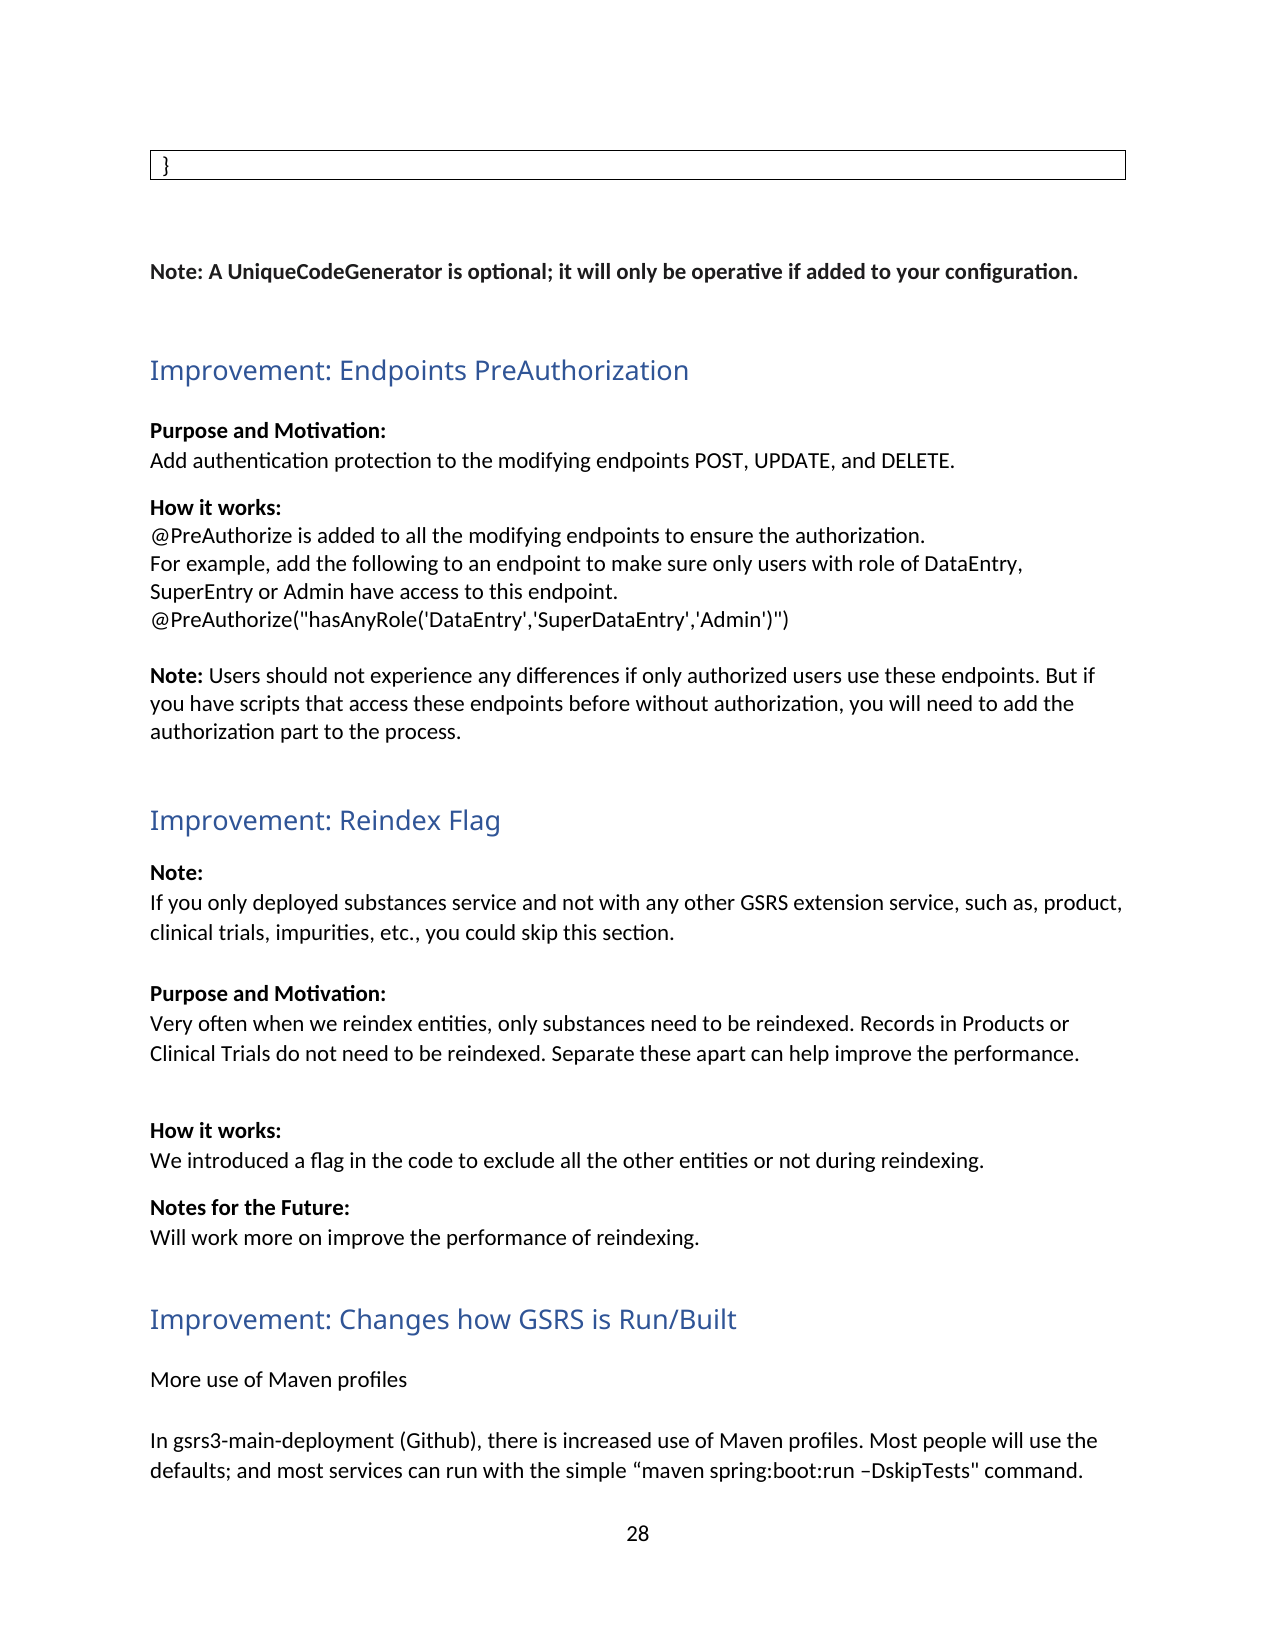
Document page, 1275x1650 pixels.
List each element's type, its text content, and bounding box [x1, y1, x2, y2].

text Improvement: Reindex Flag [150, 801, 1125, 838]
text Note: If you only deployed substances service and not with any other GSRS extension service, such as, product, clinical trials, impurities, etc., you could skip this section. Purpose and Motivation: Very often when we reindex entities, only substances need to be reindexed. Records in Products or Clinical Trials do not need to be reindexed. Separate these apart can help improve the performance. [150, 858, 1125, 1097]
text Notes for the Future: Will work more on improve the performance of reindexing. [150, 1193, 1125, 1282]
subtitle Improvement: Endpoints PreAuthorization [150, 351, 1125, 388]
text @PreAuthorize("hasAnyRole('DataEntry','SuperDataEntry','Admin')") Note: Users should not experience any differences if only authorized users use these endpoints. But if you have scripts that access these endpoints before without authorization, you will need to add the authorization part to the process. [150, 605, 1125, 745]
text Purpose and Motivation: Add authentication protection to the modifying endpoints POST, UPDATE, and DELETE. [150, 416, 1125, 474]
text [150, 1365, 1125, 1484]
subtitle Improvement: Changes how GSRS is Run/Built [150, 1301, 1125, 1337]
text Note: A UniqueCodeGenerator is optional; it will only be operative if added to your configuration. [150, 227, 1125, 285]
text How it works: We introduced a flag in the code to exclude all the other entities or not during reindexing. [150, 1116, 1125, 1174]
text How it works: @PreAuthorize is added to all the modifying endpoints to ensure the authorization. For example, add the following to an endpoint to make sure only users with role of DataEntry, SuperEntry or Admin have access to this endpoint. [150, 493, 1125, 605]
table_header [151, 151, 1125, 179]
